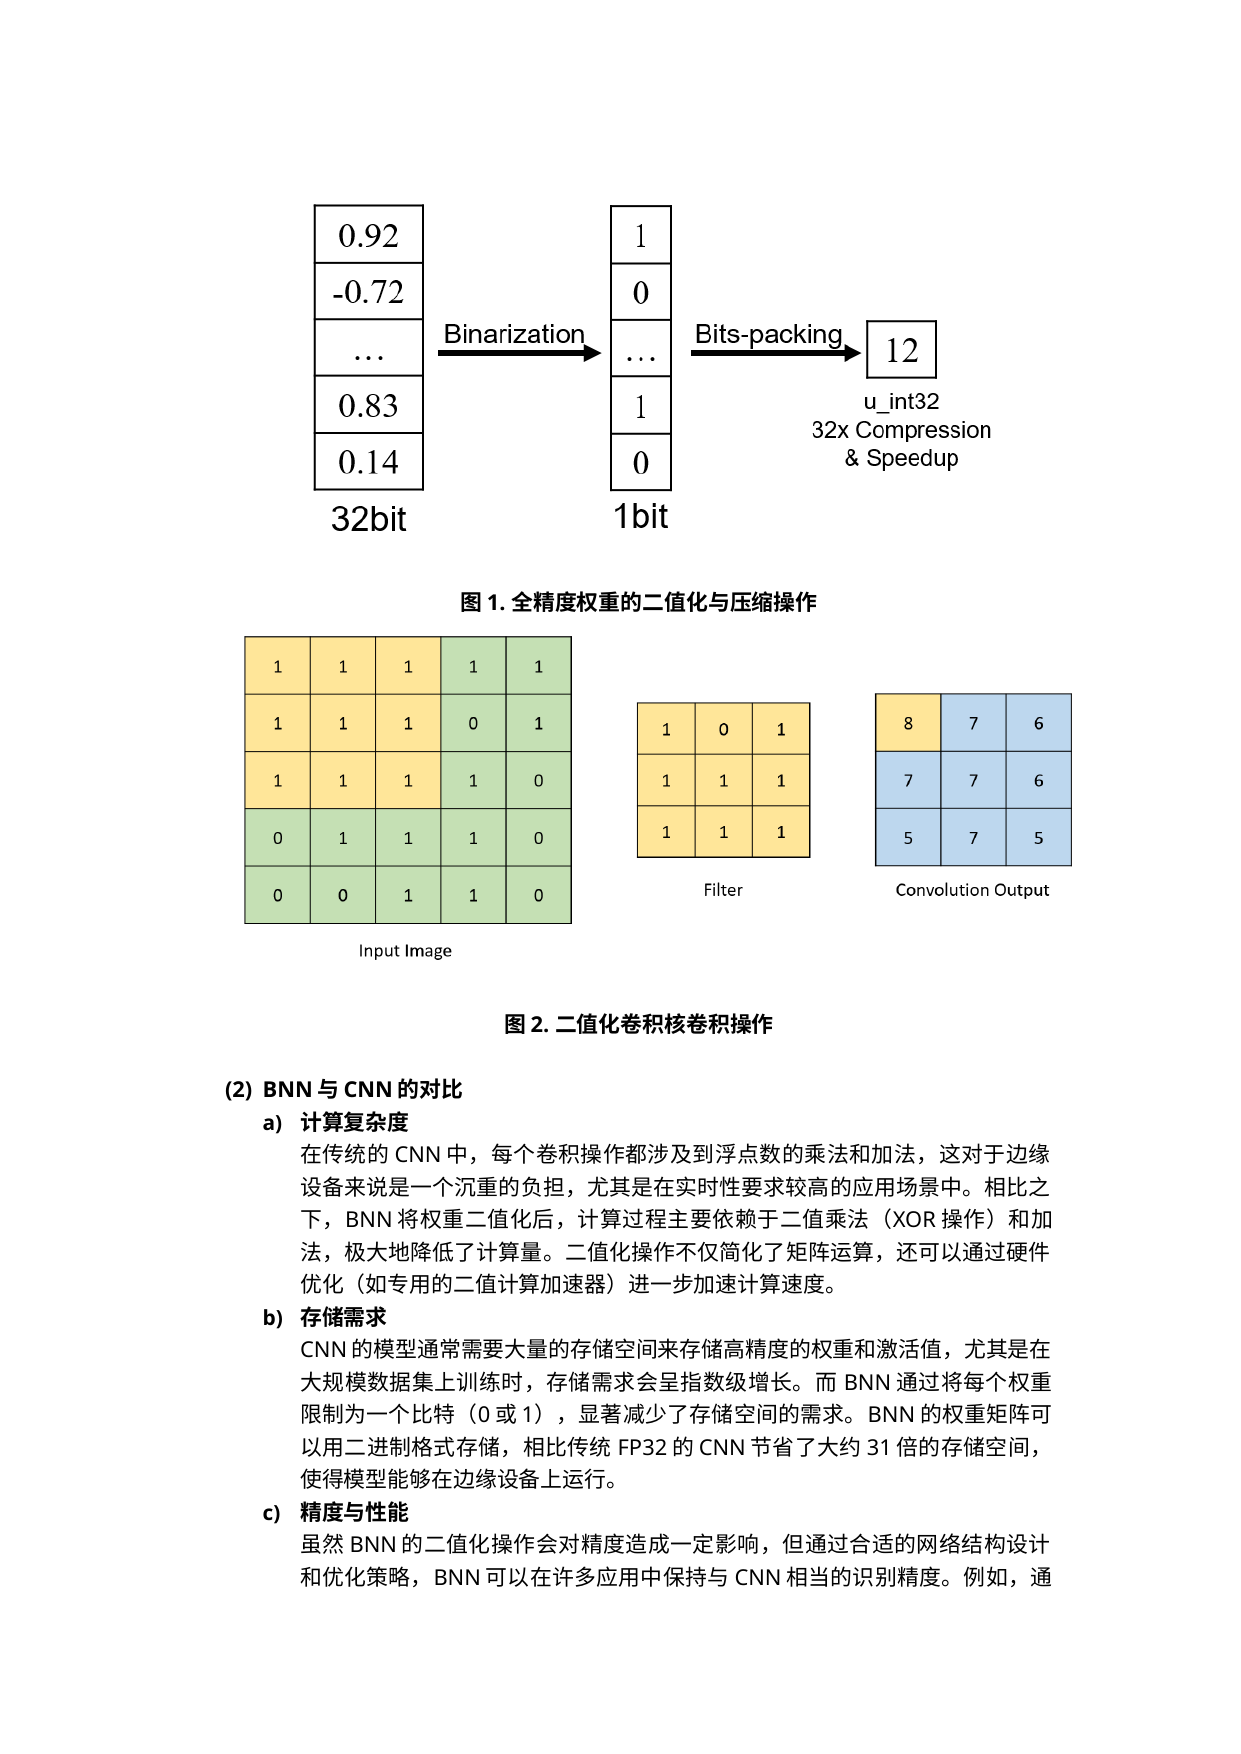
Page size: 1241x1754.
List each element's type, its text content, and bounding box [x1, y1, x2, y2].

list 计算复杂度 在传统的CNN中，每个卷积操作都涉及到浮点数的乘法和加法，这对于边缘设备来说是一个沉重的负担，尤其是在实时性要求较高的应用场景中。相比之下，BNN将权重二值化后，计算过程主要依赖于二值乘法（XOR操作）和加法，极大地降低了计算量。二值化操作不仅简化了矩阵运算，还可以通过硬件优化（如专用的二值计算加速器）进一步加速计算速度。 [262, 1104, 1053, 1299]
text 图2. 二值化卷积核卷积操作 [225, 1007, 1053, 1039]
list 存储需求 CNN的模型通常需要大量的存储空间来存储高精度的权重和激活值，尤其是在大规模数据集上训练时，存储需求会呈指数级增长。而BNN通过将每个权重限制为一个比特（0或1），显著减少了存储空间的需求。BNN的权重矩阵可以用二进制格式存储，相比传统FP32的CNN节省了大约31倍的存储空间，使得模型能够在边缘设备上运行。 [262, 1299, 1053, 1494]
picture [225, 162, 1090, 578]
picture [225, 617, 1090, 976]
list BNN与CNN的对比 [225, 1072, 1053, 1104]
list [262, 1494, 1053, 1592]
text 图1. 全精度权重的二值化与压缩操作 [225, 584, 1053, 617]
